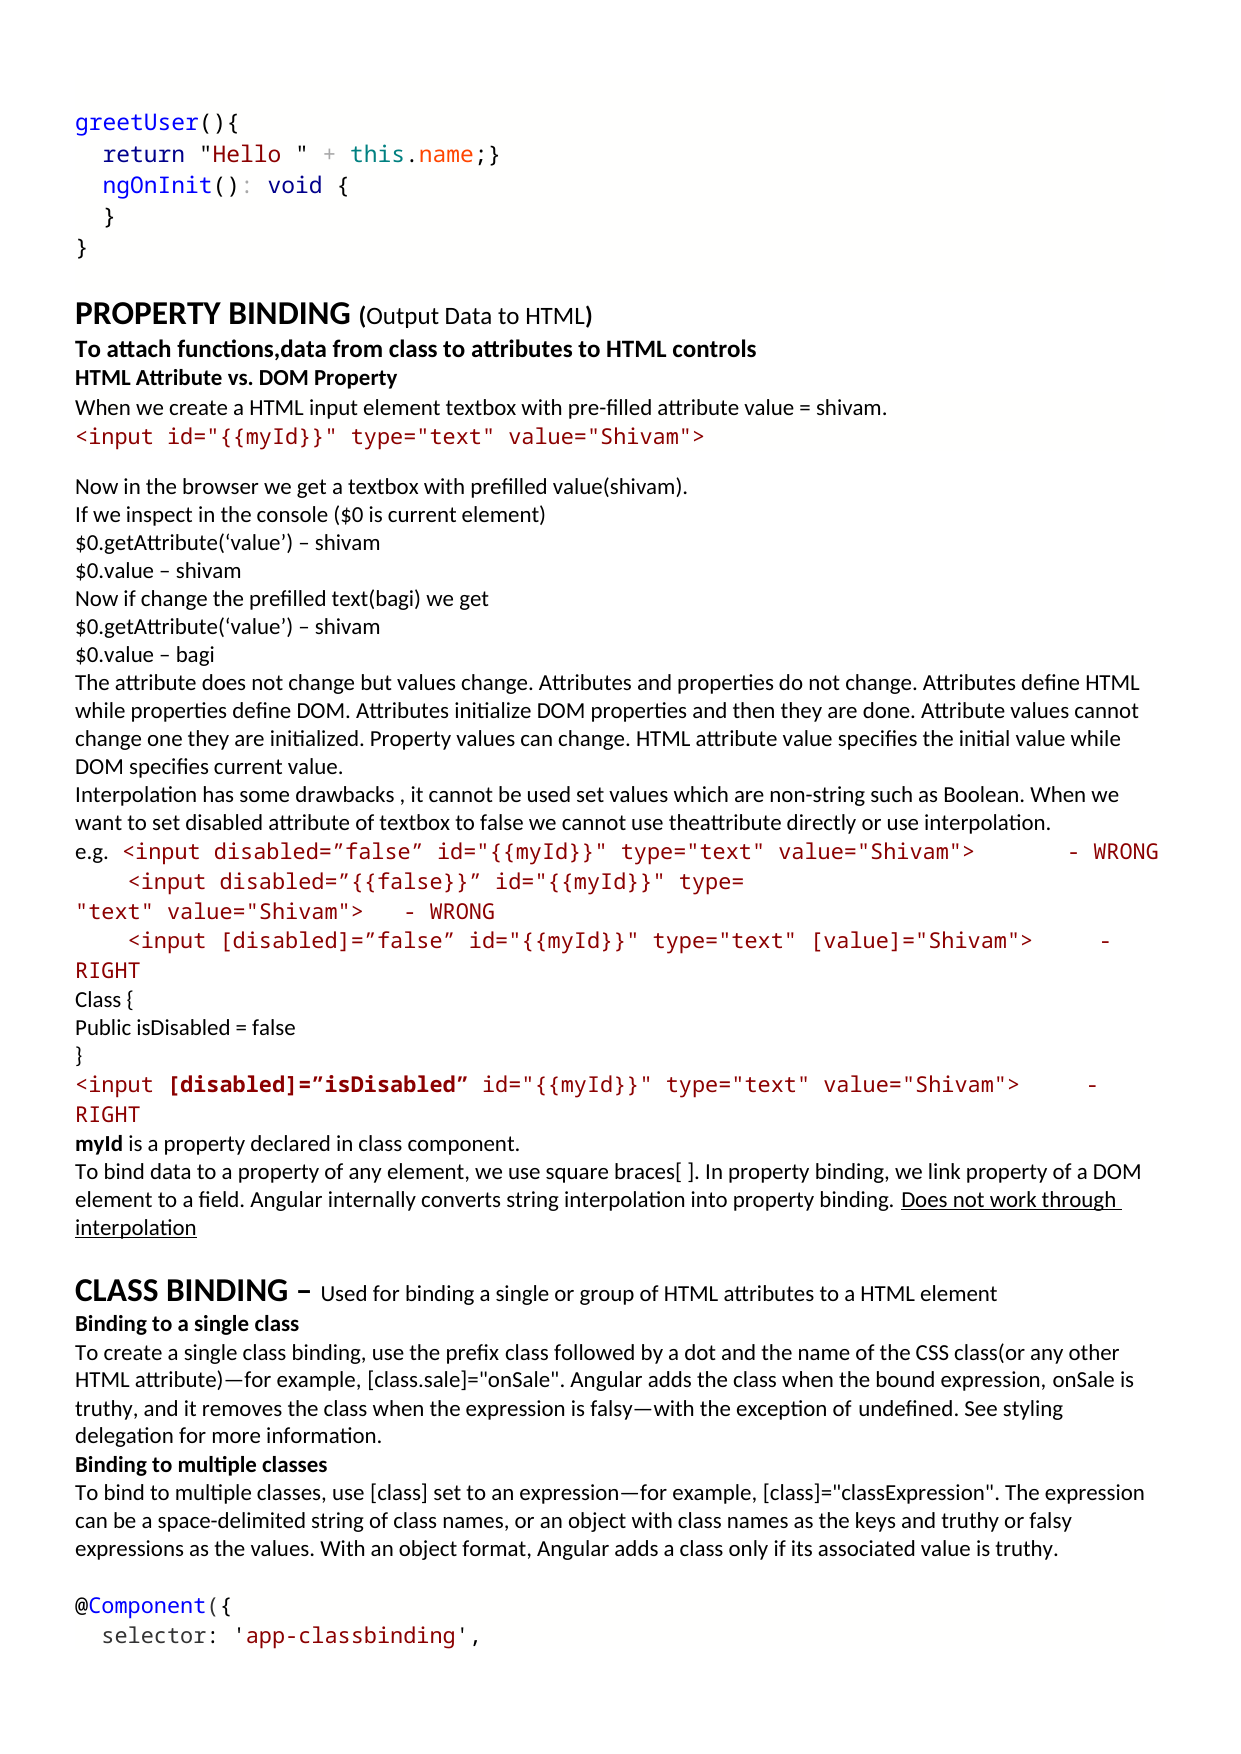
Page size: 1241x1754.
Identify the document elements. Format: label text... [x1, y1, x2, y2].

text Class { [75, 985, 1165, 1013]
text myId is a property declared in class component. [75, 1129, 1165, 1157]
text Interpolation has some drawbacks , it cannot be used set values which are non-string such as Boolean. When we want to set disabled attribute of textbox to false we cannot use theattribute directly or use interpolation. [75, 780, 1165, 836]
text ngOnInit(): void { [75, 169, 1165, 200]
text <input [disabled]=”isDisabled” id="{{myId}}" type="text" value="Shivam"> - RIGHT [75, 1069, 1165, 1129]
text Binding to a single class [75, 1309, 1165, 1338]
text When we create a HTML input element textbox with pre-filled attribute value = shivam. <input id="{{myId}}" type="text" value="Shivam"> [75, 392, 1165, 451]
text Public isDisabled = false [75, 1013, 1165, 1041]
text To bind data to a property of any element, we use square braces[ ]. In property binding, we link property of a DOM element to a field. Angular internally converts string interpolation into property binding. Does not work through interpolation [75, 1157, 1165, 1241]
text PROPERTY BINDING (Output Data to HTML) [75, 292, 1165, 333]
text If we inspect in the console ($0 is current element) [75, 500, 1165, 528]
text To create a single class binding, use the prefix class followed by a dot and the name of the CSS class(or any other HTML attribute)—for example, [class.sale]="onSale". Angular adds the class when the bound expression, onSale is truthy, and it removes the class when the expression is falsy—with the exception of undefined. See styling delegation for more information. [75, 1338, 1165, 1450]
text <input disabled=”{{false}}” id="{{myId}}" type= [75, 866, 1165, 896]
text Now in the browser we get a textbox with prefilled value(shivam). [75, 472, 1165, 500]
text } [75, 1041, 1165, 1069]
text $0.value – bagi [75, 640, 1165, 668]
text @Component({ [75, 1590, 1165, 1619]
text $0.getAttribute(‘value’) – shivam [75, 528, 1165, 556]
text <input [disabled]=”false” id="{{myId}}" type="text" [value]="Shivam"> - RIGHT [75, 926, 1165, 985]
text e.g. <input disabled=”false” id="{{myId}}" type="text" value="Shivam"> - WRONG [75, 836, 1165, 866]
text } [75, 231, 1165, 262]
text CLASS BINDING – Used for binding a single or group of HTML attributes to a HTML element [75, 1269, 1165, 1309]
text The attribute does not change but values change. Attributes and properties do not change. Attributes define HTML while properties define DOM. Attributes initialize DOM properties and then they are done. Attribute values cannot change one they are initialized. Property values can change. HTML attribute value specifies the initial value while DOM specifies current value. [75, 668, 1165, 780]
text HTML Attribute vs. DOM Property [75, 363, 1165, 392]
text Now if change the prefilled text(bagi) we get [75, 584, 1165, 612]
text } [75, 200, 1165, 231]
text "text" value="Shivam"> - WRONG [75, 896, 1165, 926]
text To bind to multiple classes, use [class] set to an expression—for example, [class]="classExpression". The expression can be a space-delimited string of class names, or an object with class names as the keys and truthy or falsy expressions as the values. With an object format, Angular adds a class only if its associated value is truthy. [75, 1478, 1165, 1562]
text $0.value – shivam [75, 556, 1165, 584]
text Binding to multiple classes [75, 1450, 1165, 1478]
text $0.getAttribute(‘value’) – shivam [75, 612, 1165, 640]
text selector: 'app-classbinding', [75, 1619, 1165, 1649]
text To attach functions,data from class to attributes to HTML controls [75, 333, 1165, 363]
text return "Hello " + this.name;} [75, 137, 1165, 169]
text greetUser(){ [75, 106, 1165, 137]
